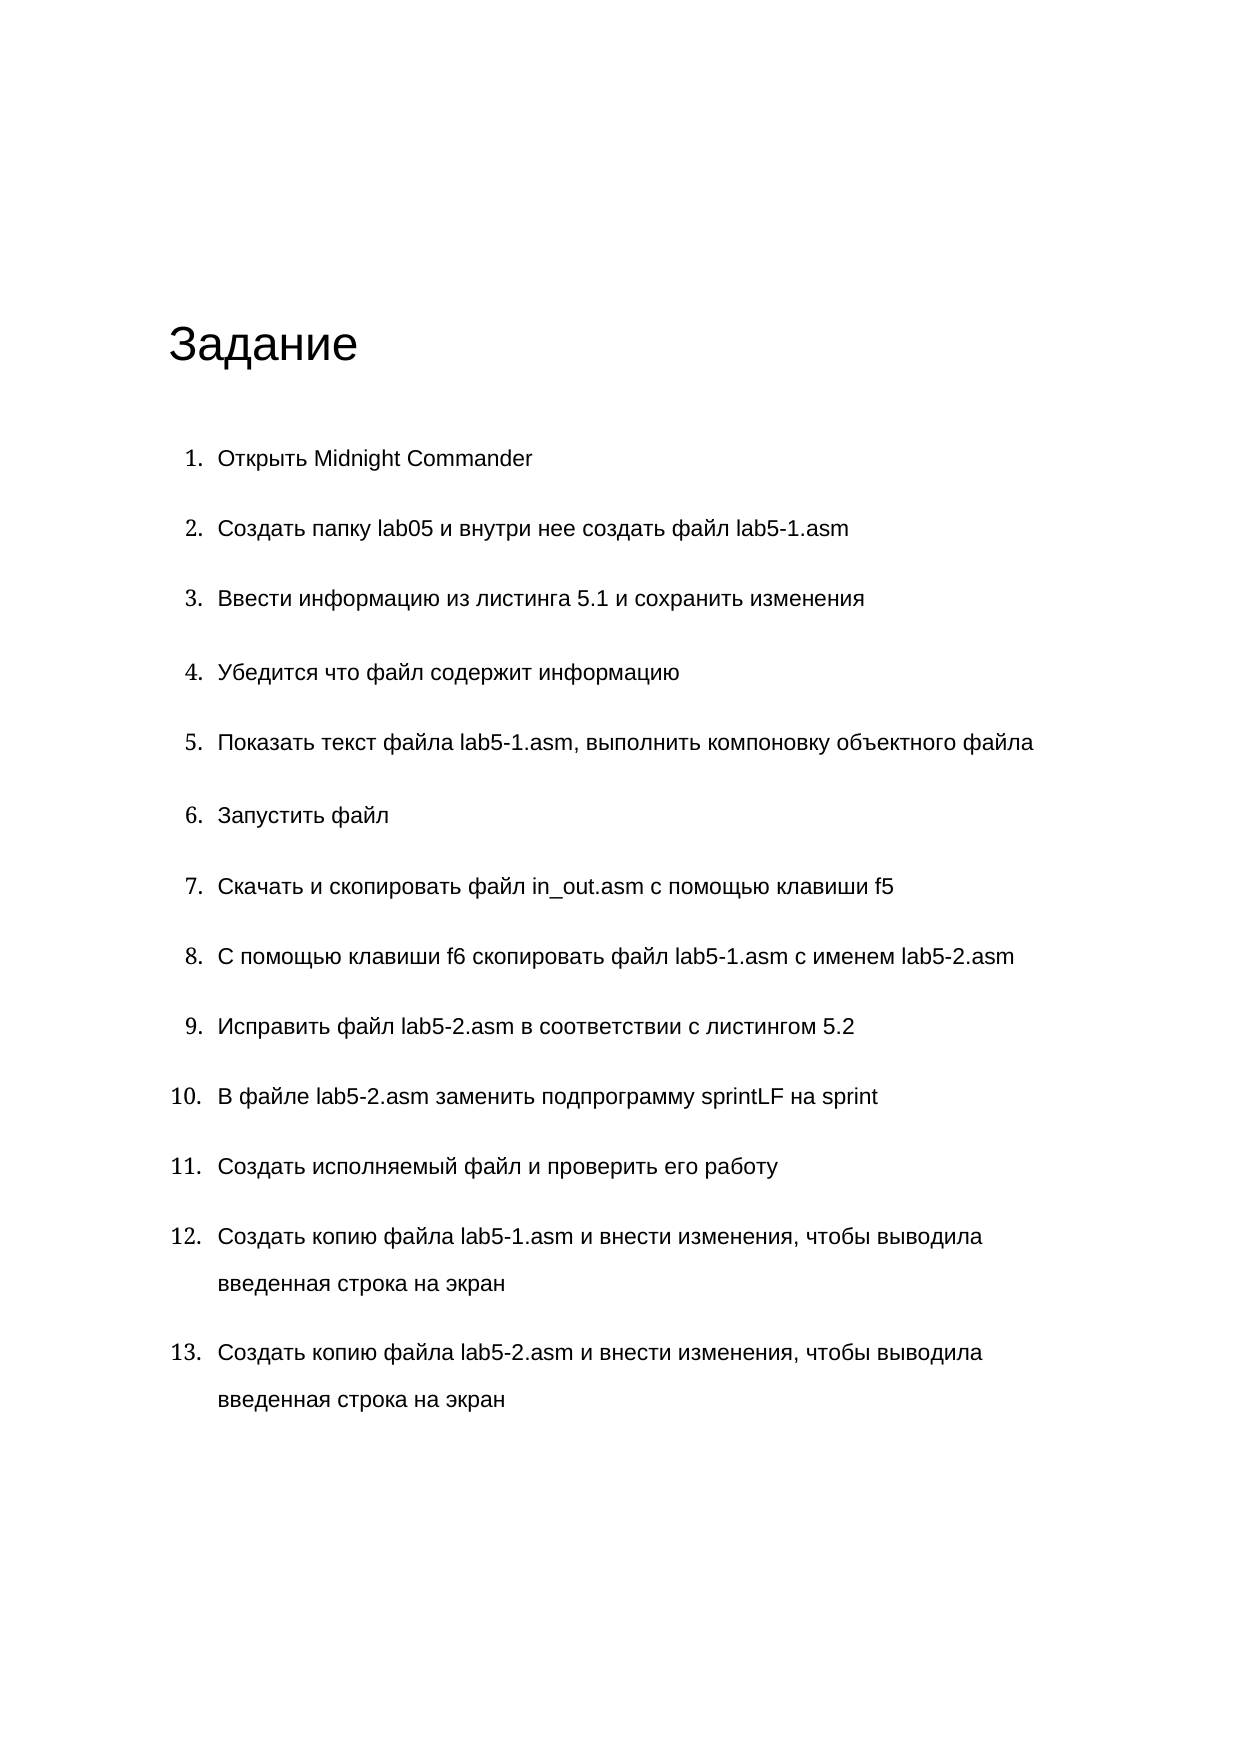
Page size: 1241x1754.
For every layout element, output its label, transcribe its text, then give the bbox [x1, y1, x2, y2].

list Создать копию файла lab5-2.asm и внести изменения, чтобы выводила введенная строка на экран [170, 1336, 1090, 1412]
list Создать копию файла lab5-1.asm и внести изменения, чтобы выводила введенная строка на экран [170, 1220, 1090, 1297]
list Убедится что файл содержит информацию [184, 656, 1240, 687]
list Создать исполняемый файл и проверить его работу [170, 1150, 1240, 1181]
list Показать текст файла lab5-1.asm, выполнить компоновку объектного файла [184, 726, 1090, 757]
subtitle Задание [155, 315, 1240, 370]
list Открыть Midnight Commander [184, 442, 1240, 473]
list Ввести информацию из листинга 5.1 и сохранить изменения [184, 582, 1085, 613]
list Создать папку lab05 и внутри нее создать файл lab5-1.asm [184, 512, 1240, 543]
list Исправить файл lab5-2.asm в соответствии с листингом 5.2 [184, 1010, 1240, 1041]
list С помощью клавиши f6 скопировать файл lab5-1.asm с именем lab5-2.asm [184, 940, 1240, 971]
list Скачать и скопировать файл in_out.asm с помощью клавиши f5 [184, 869, 1240, 901]
list Запустить файл [184, 799, 1240, 831]
list В файле lab5-2.asm заменить подпрограмму sprintLF на sprint [170, 1080, 1240, 1111]
